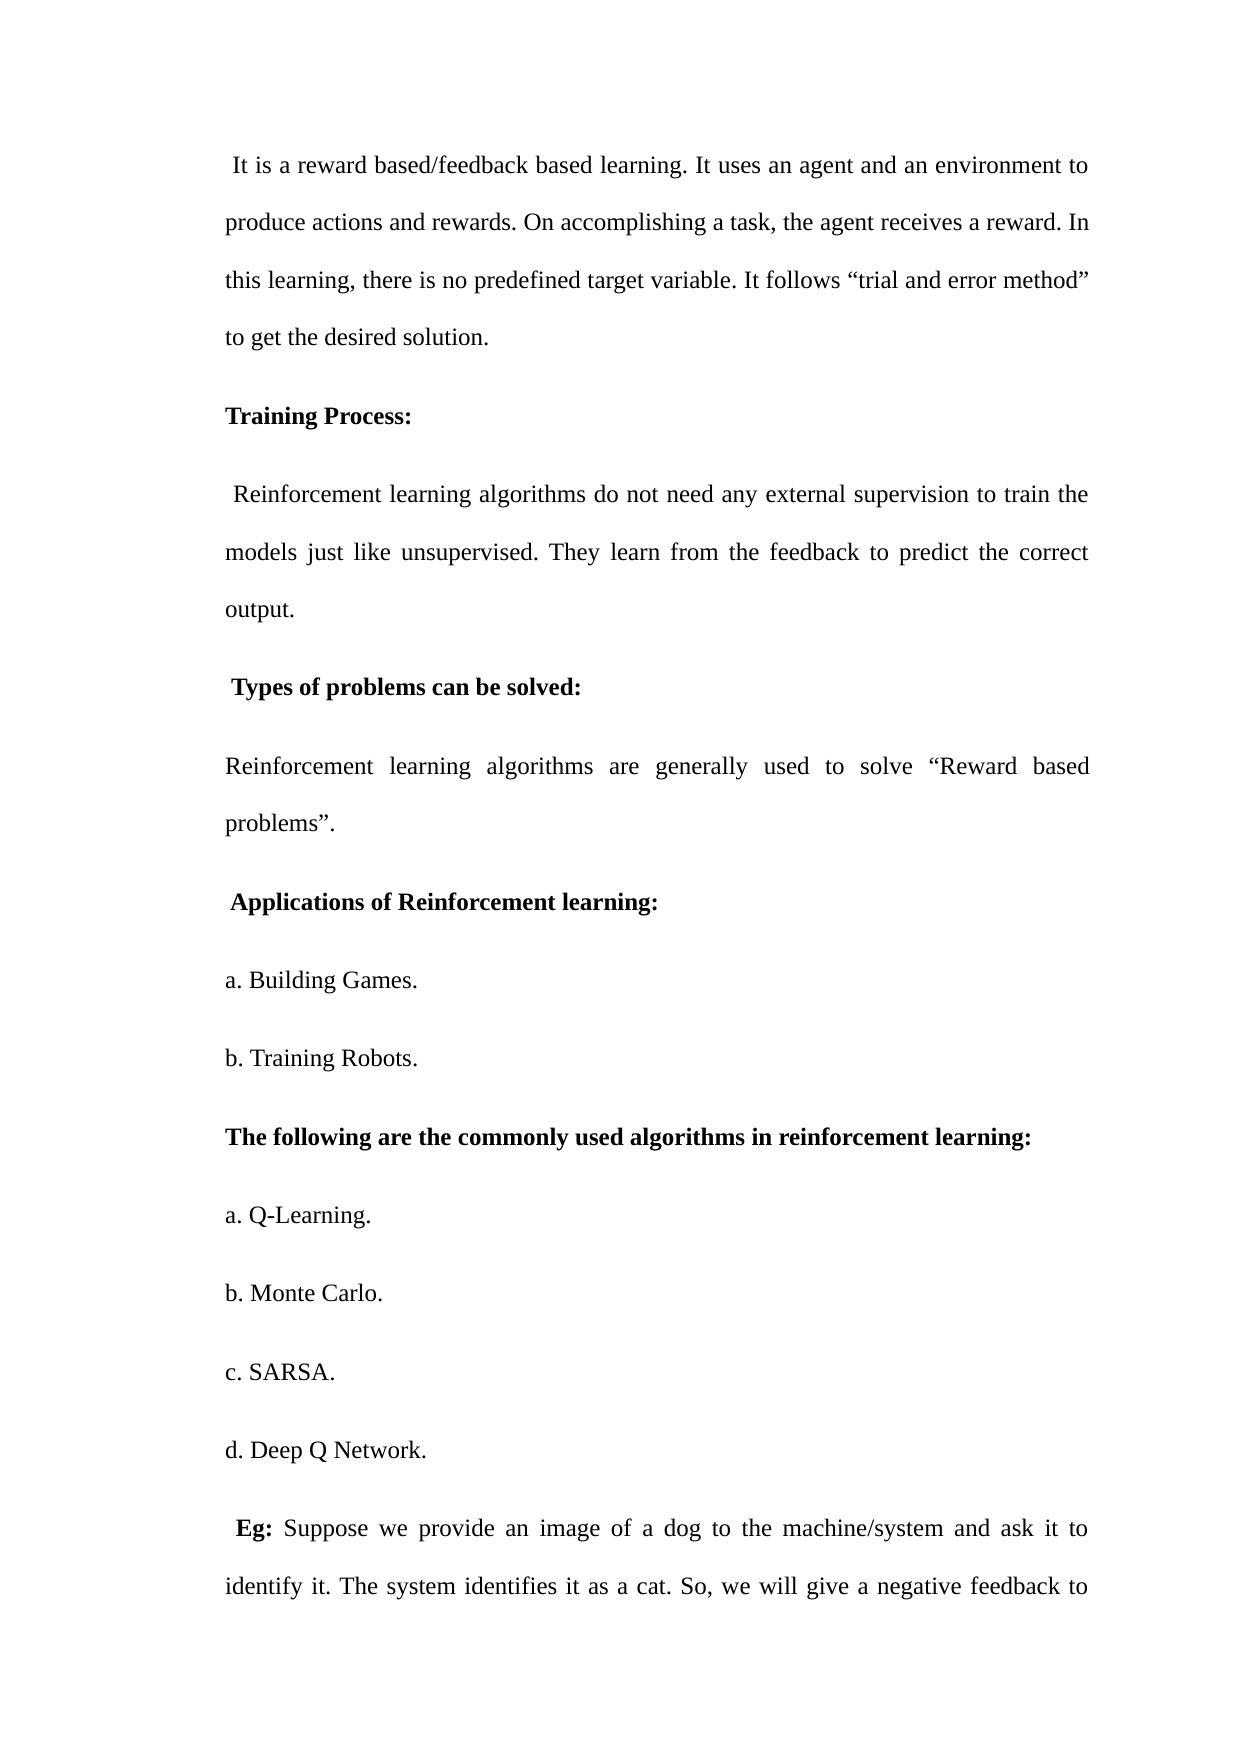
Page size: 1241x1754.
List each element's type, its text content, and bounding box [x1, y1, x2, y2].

text c. SARSA. [225, 1357, 1090, 1385]
text Applications of Reinforcement learning: [225, 887, 1090, 915]
text Training Process: [225, 401, 1090, 429]
text b. Training Robots. [225, 1043, 1090, 1072]
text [225, 1513, 1090, 1599]
text Types of problems can be solved: [225, 672, 1090, 701]
text Reinforcement learning algorithms are generally used to solve “Reward based problems”. [225, 751, 1090, 837]
text The following are the commonly used algorithms in reinforcement learning: [225, 1122, 1090, 1150]
text d. Deep Q Network. [225, 1435, 1090, 1464]
text a. Q-Learning. [225, 1200, 1090, 1229]
text It is a reward based/feedback based learning. It uses an agent and an environment to produce actions and rewards. On accomplishing a task, the agent receives a reward. In this learning, there is no predefined target variable. It follows “trial and error method” to get the desired solution. [225, 150, 1090, 351]
text b. Monte Carlo. [225, 1278, 1090, 1307]
text a. Building Games. [225, 965, 1090, 994]
text Reinforcement learning algorithms do not need any external supervision to train the models just like unsupervised. They learn from the feedback to predict the correct output. [225, 479, 1090, 623]
